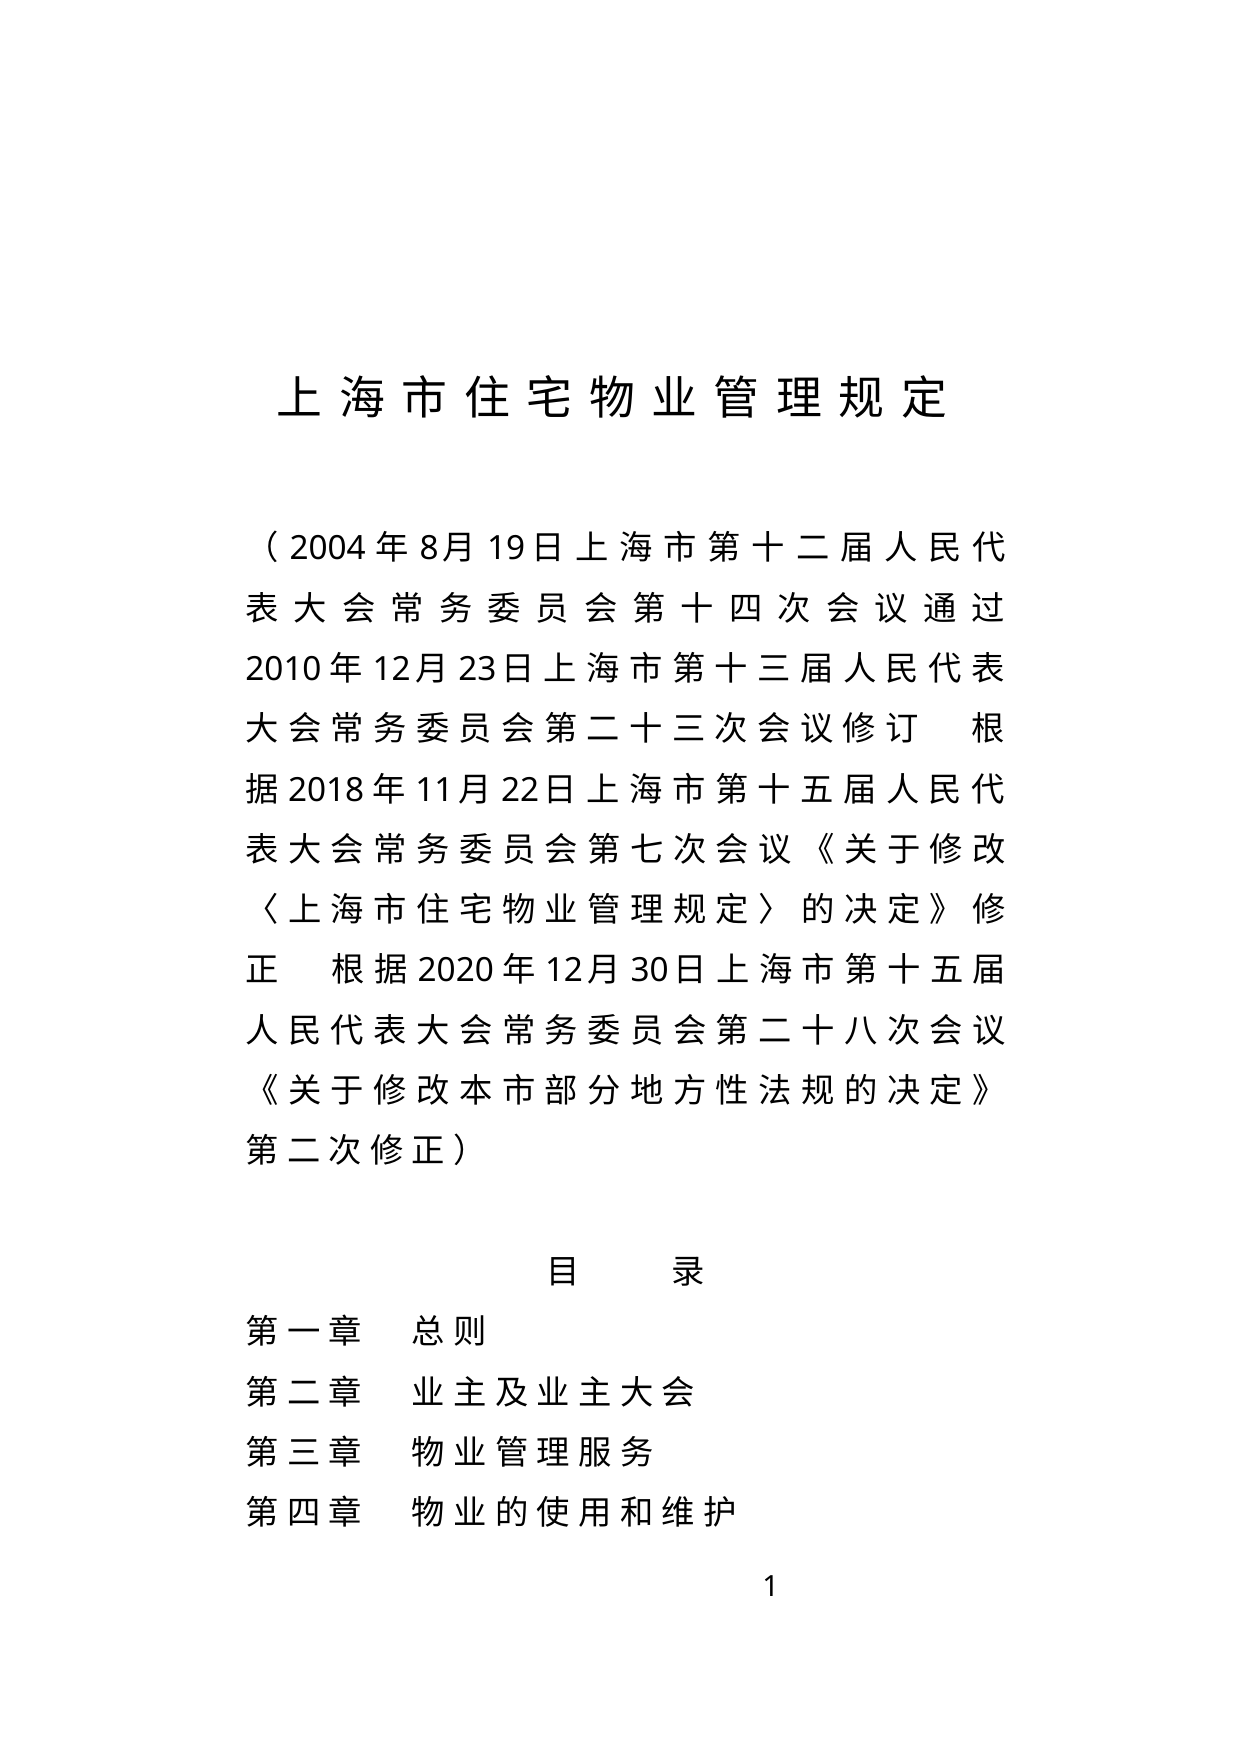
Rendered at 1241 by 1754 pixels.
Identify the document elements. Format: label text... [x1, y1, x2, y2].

text 第二章 业主及业主大会 [226, 1359, 1015, 1420]
text 目 录 [226, 1239, 1015, 1299]
text 第四章 物业的使用和维护 [226, 1480, 1015, 1540]
text 上海市住宅物业管理规定 [162, 334, 1078, 455]
text 第三章 物业管理服务 [226, 1420, 1015, 1480]
text 第一章 总则 [226, 1299, 1015, 1359]
text （2004年8月19日上海市第十二届人民代表大会常务委员会第十四次会议通过 2010年12月23日上海市第十三届人民代表大会常务委员会第二十三次会议修订 根据2018年11月22日上海市第十五届人民代表大会常务委员会第七次会议《关于修改〈上海市住宅物业管理规定〉的决定》修正 根据2020年12月30日上海市第十五届人民代表大会常务委员会第二十八次会议《关于修改本市部分地方性法规的决定》第二次修正） [226, 515, 1015, 1178]
